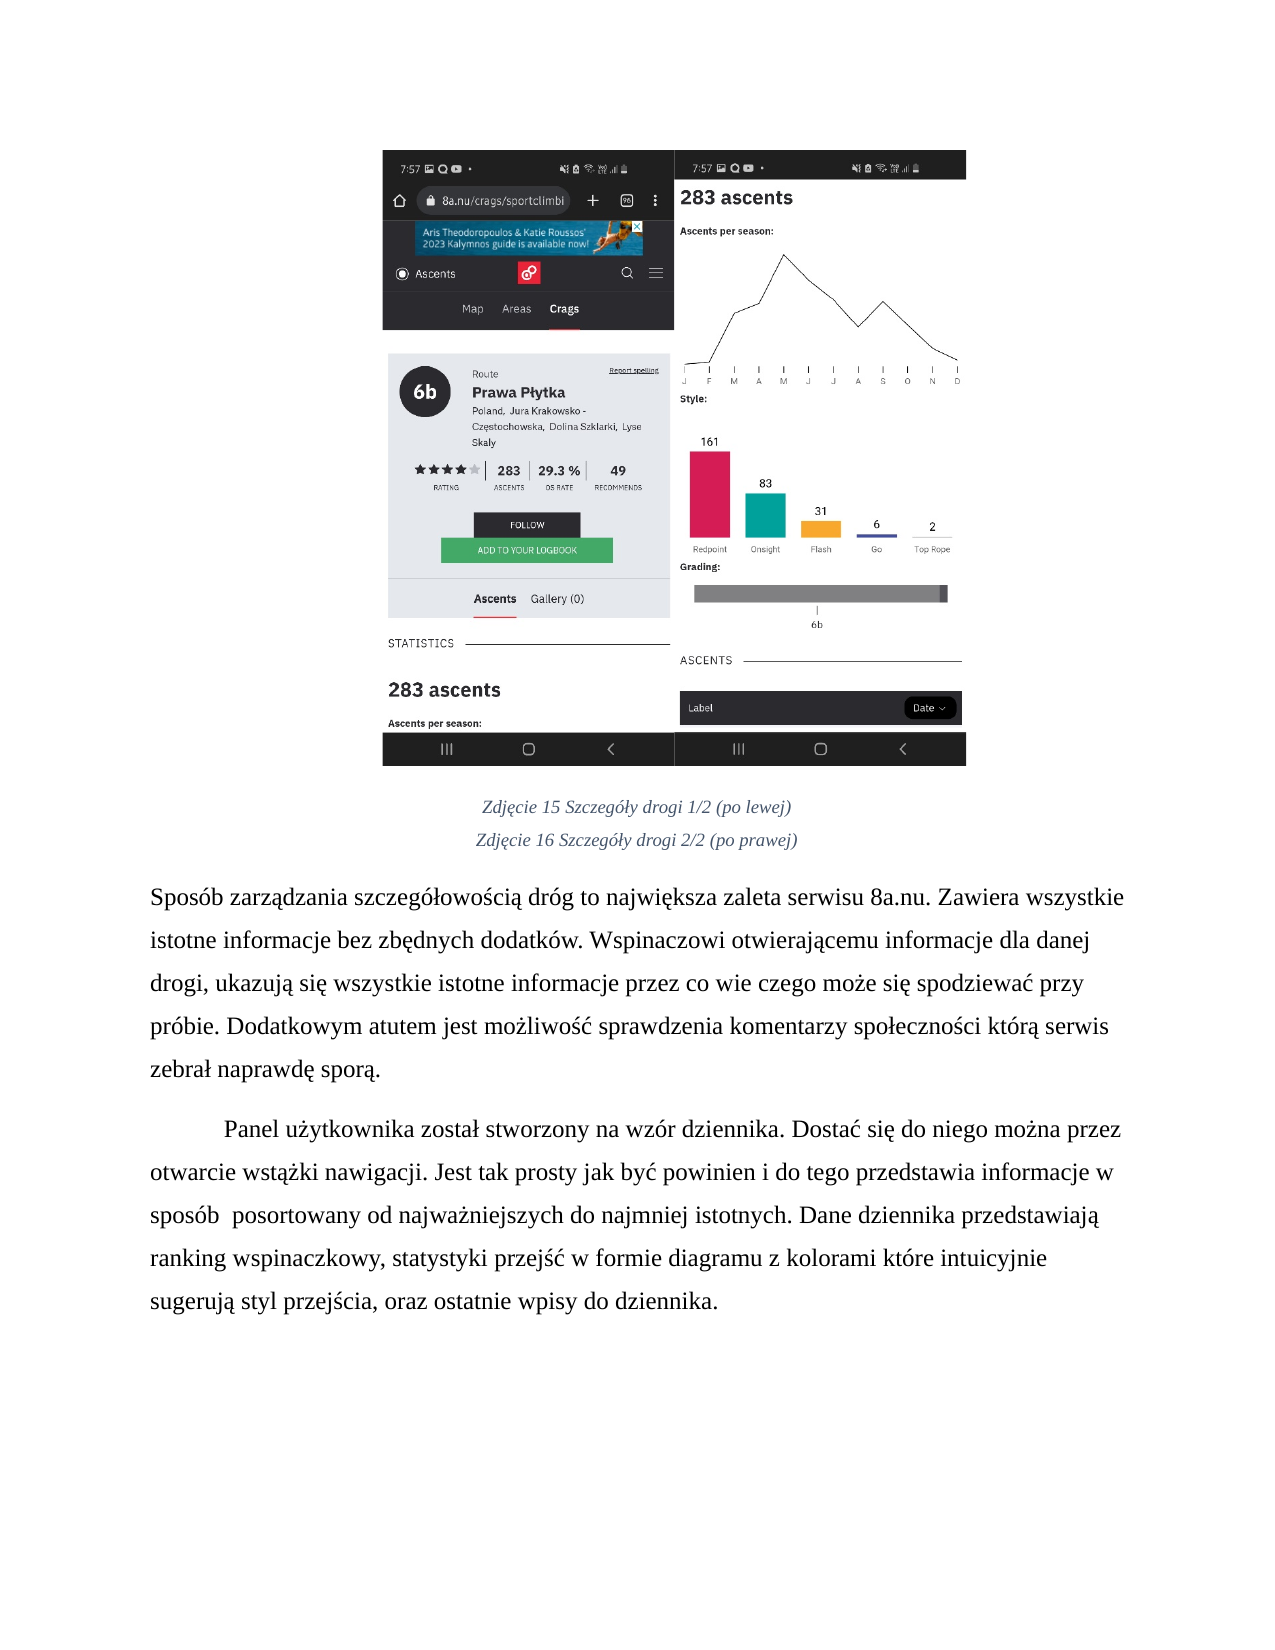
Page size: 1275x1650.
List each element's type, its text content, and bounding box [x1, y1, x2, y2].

text Sposób zarządzania szczegółowością dróg to największa zaleta serwisu 8a.nu. Zawiera wszystkie istotne informacje bez zbędnych dodatków. Wspinaczowi otwierającemu informacje dla danej drogi, ukazują się wszystkie istotne informacje przez co wie czego może się spodziewać przy próbie. Dodatkowym atutem jest możliwość sprawdzenia komentarzy społeczności którą serwis zebrał naprawdę sporą. [150, 882, 1125, 1083]
text Panel użytkownika został stworzony na wzór dziennika. Dostać się do niego można przez otwarcie wstążki nawigacji. Jest tak prosty jak być powinien i do tego przedstawia informacje w sposób posortowany od najważniejszych do najmniej istotnych. Dane dziennika przedstawiają ranking wspinaczkowy, statystyki przejść w formie diagramu z kolorami które intuicyjnie sugerują styl przejścia, oraz ostatnie wpisy do dziennika. [150, 1114, 1125, 1315]
text Zdjęcie 15 Szczegóły drogi 1/2 (po lewej) Zdjęcie 16 Szczegóły drogi 2/2 (po prawej) [150, 796, 1125, 850]
picture [382, 150, 967, 766]
